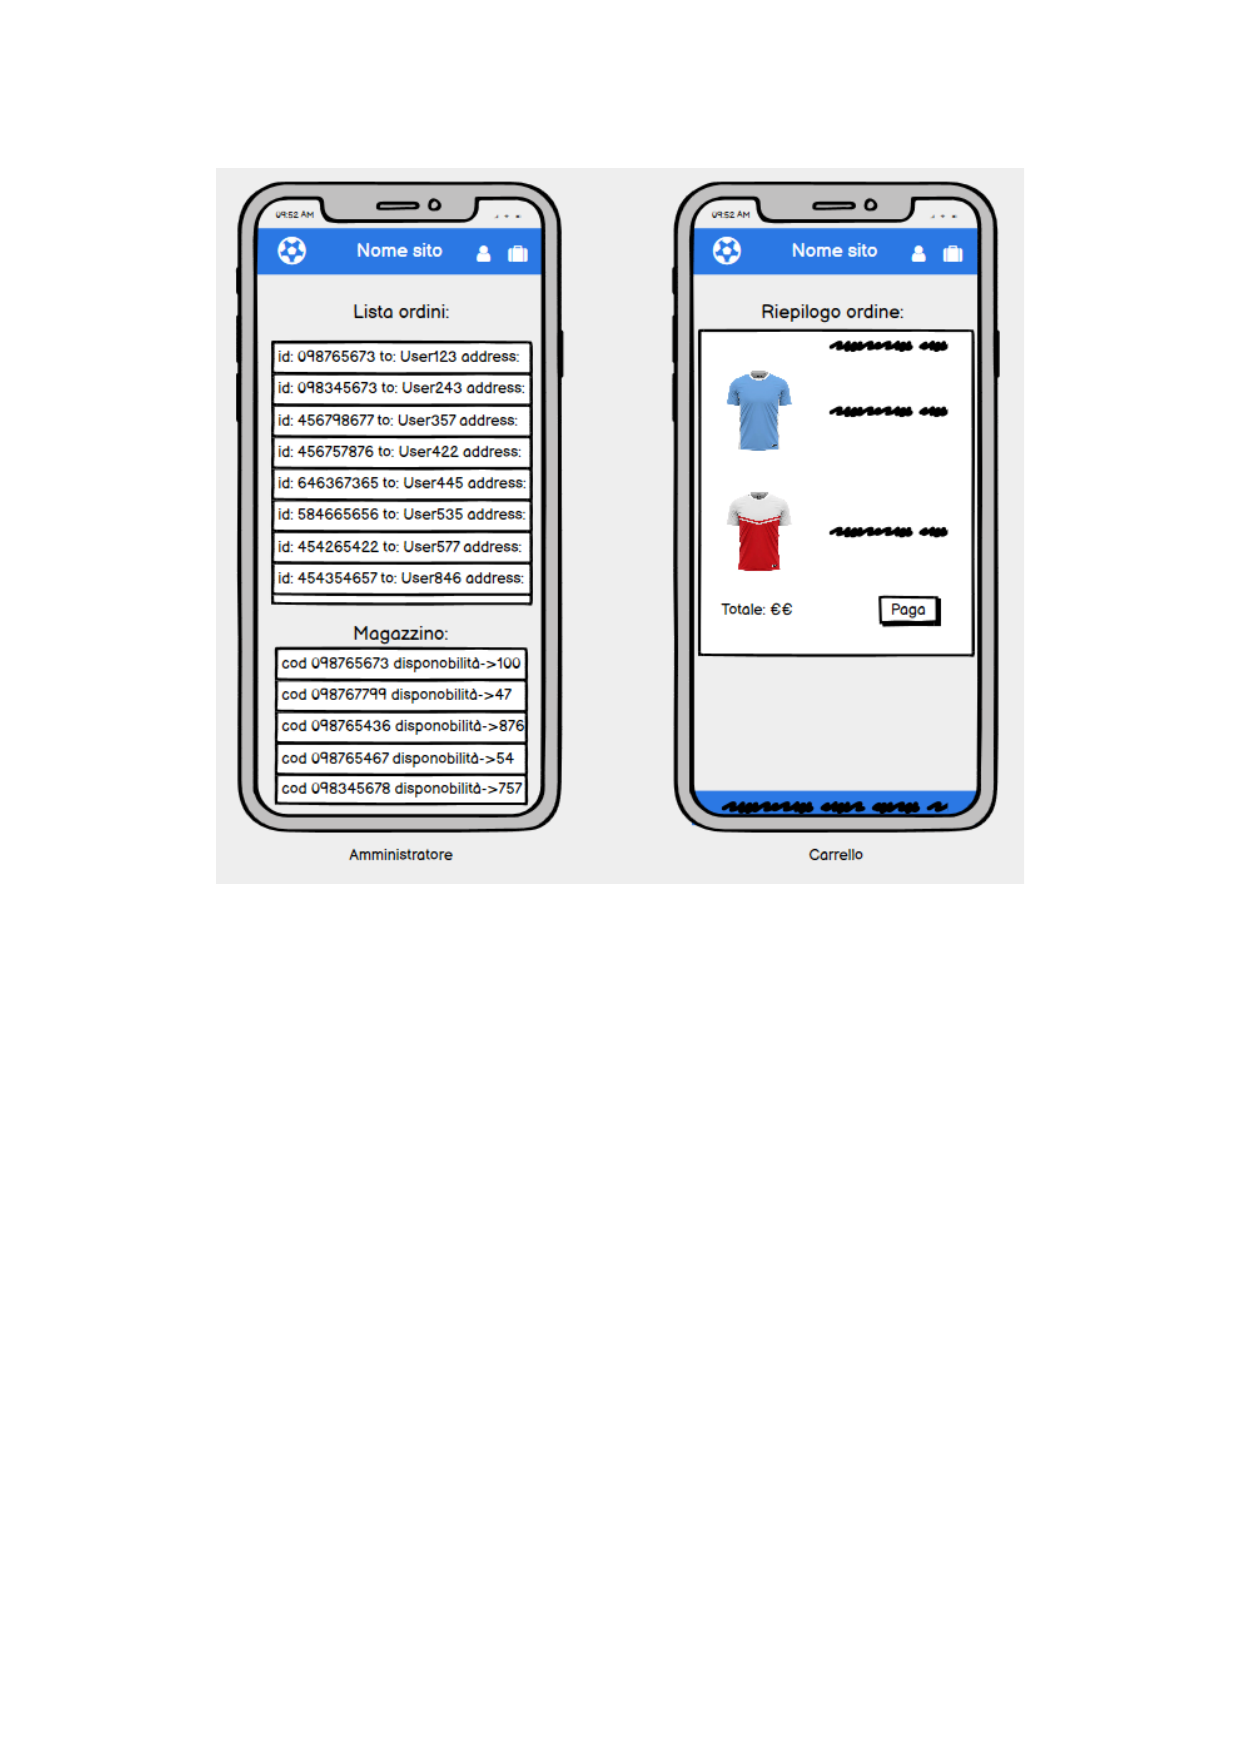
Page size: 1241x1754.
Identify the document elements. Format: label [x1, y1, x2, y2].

picture [216, 168, 1025, 884]
